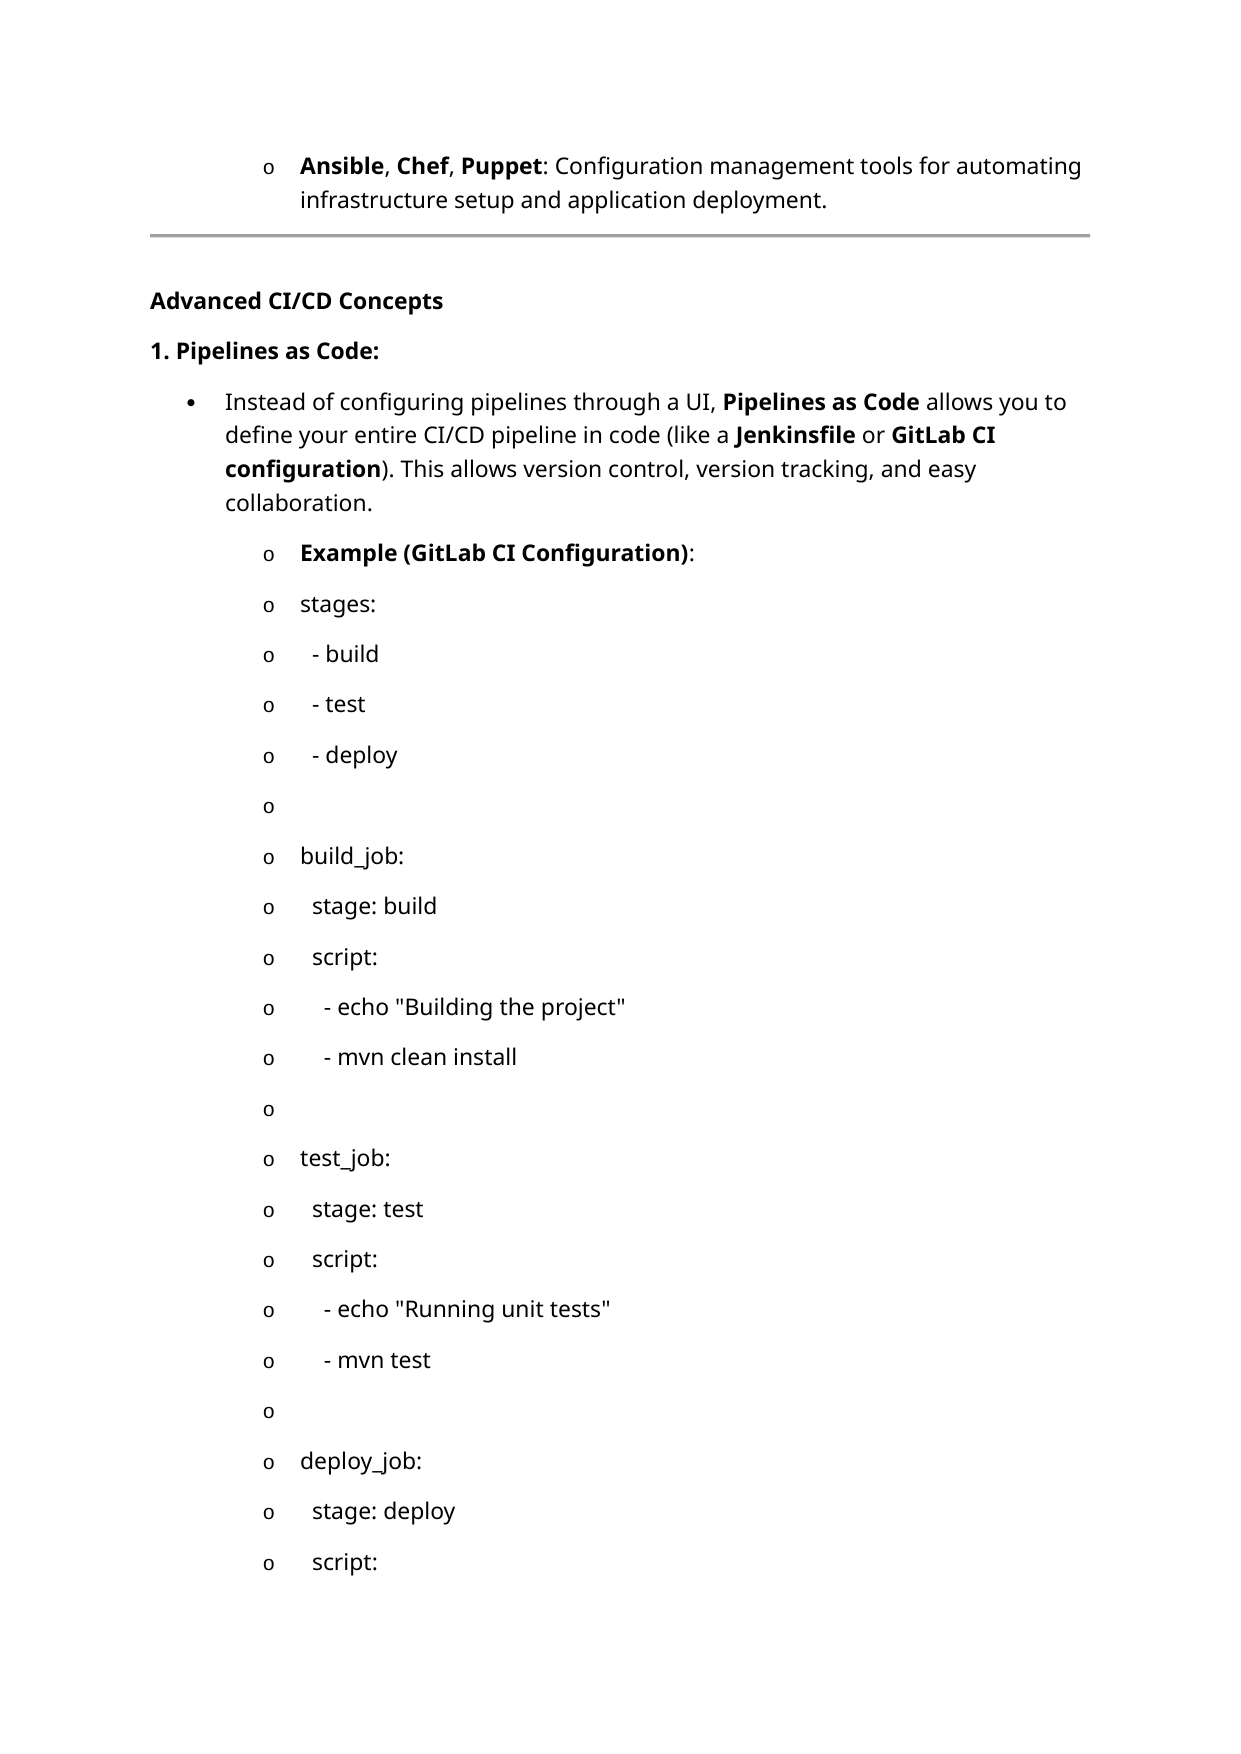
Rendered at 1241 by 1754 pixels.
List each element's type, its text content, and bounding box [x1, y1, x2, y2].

list Ansible, Chef, Puppet: Configuration management tools for automating infrastructure setup and application deployment. [262, 150, 1090, 215]
list script: [262, 1545, 1090, 1577]
list script: [262, 940, 1090, 972]
list - mvn test [262, 1344, 1090, 1375]
list build_job: [262, 839, 1090, 871]
text 1. Pipelines as Code: [150, 335, 1090, 366]
list script: [262, 1243, 1090, 1274]
list deploy_job: [262, 1444, 1090, 1476]
list - test [262, 688, 1090, 719]
list stage: deploy [262, 1495, 1090, 1526]
list - echo "Building the project" [262, 991, 1090, 1022]
list stage: test [262, 1192, 1090, 1224]
text Advanced CI/CD Concepts [150, 284, 1090, 316]
list test_job: [262, 1142, 1090, 1173]
list - build [262, 638, 1090, 669]
list stages: [262, 587, 1090, 619]
list Instead of configuring pipelines through a UI, Pipelines as Code allows you to define your entire CI/CD pipeline in code (like a Jenkinsfile or GitLab CI configuration). This allows version control, version tracking, and easy collaboration. [187, 385, 1090, 518]
list Example (GitLab CI Configuration): [262, 537, 1090, 568]
list - mvn clean install [262, 1041, 1090, 1072]
list - deploy [262, 739, 1090, 770]
list stage: build [262, 890, 1090, 921]
list - echo "Running unit tests" [262, 1293, 1090, 1324]
